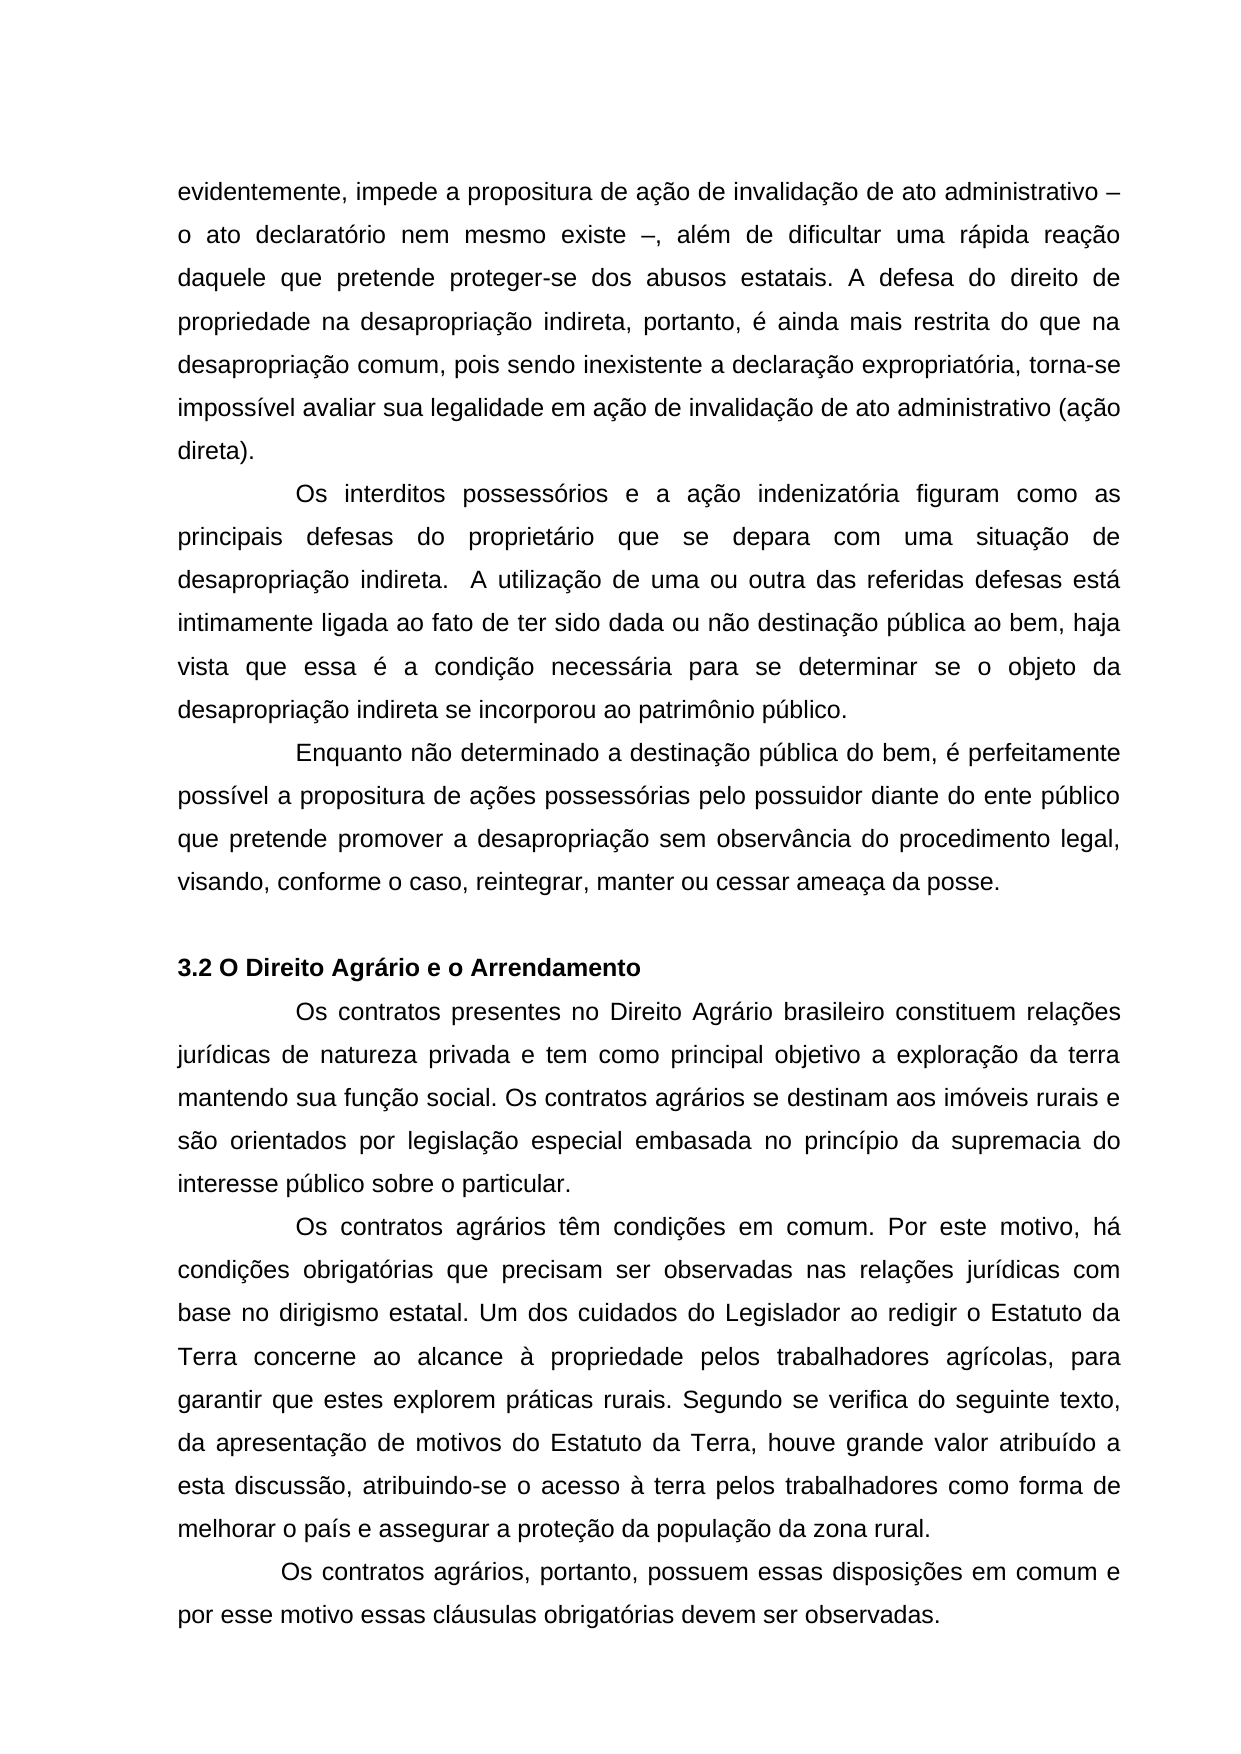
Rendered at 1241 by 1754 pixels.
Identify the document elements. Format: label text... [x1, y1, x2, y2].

text Os contratos agrários, portanto, possuem essas disposições em comum e por esse motivo essas cláusulas obrigatórias devem ser observadas. [177, 1557, 1122, 1629]
text 3.2 O Direito Agrário e o Arrendamento [177, 953, 1122, 982]
text Os contratos presentes no Direito Agrário brasileiro constituem relações jurídicas de natureza privada e tem como principal objetivo a exploração da terra mantendo sua função social. Os contratos agrários se destinam aos imóveis rurais e são orientados por legislação especial embasada no princípio da supremacia do interesse público sobre o particular. [177, 997, 1122, 1198]
text Enquanto não determinado a destinação pública do bem, é perfeitamente possível a propositura de ações possessórias pelo possuidor diante do ente público que pretende promover a desapropriação sem observância do procedimento legal, visando, conforme o caso, reintegrar, manter ou cessar ameaça da posse. [177, 738, 1122, 896]
text Os contratos agrários têm condições em comum. Por este motivo, há condições obrigatórias que precisam ser observadas nas relações jurídicas com base no dirigismo estatal. Um dos cuidados do Legislador ao redigir o Estatuto da Terra concerne ao alcance à propriedade pelos trabalhadores agrícolas, para garantir que estes explorem práticas rurais. Segundo se verifica do seguinte texto, da apresentação de motivos do Estatuto da Terra, houve grande valor atribuído a esta discussão, atribuindo-se o acesso à terra pelos trabalhadores como forma de melhorar o país e assegurar a proteção da população da zona rural. [177, 1212, 1122, 1543]
text Os interditos possessórios e a ação indenizatória figuram como as principais defesas do proprietário que se depara com uma situação de desapropriação indireta. A utilização de uma ou outra das referidas defesas está intimamente ligada ao fato de ter sido dada ou não destinação pública ao bem, haja vista que essa é a condição necessária para se determinar se o objeto da desapropriação indireta se incorporou ao patrimônio público. [177, 479, 1122, 723]
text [177, 177, 1122, 465]
